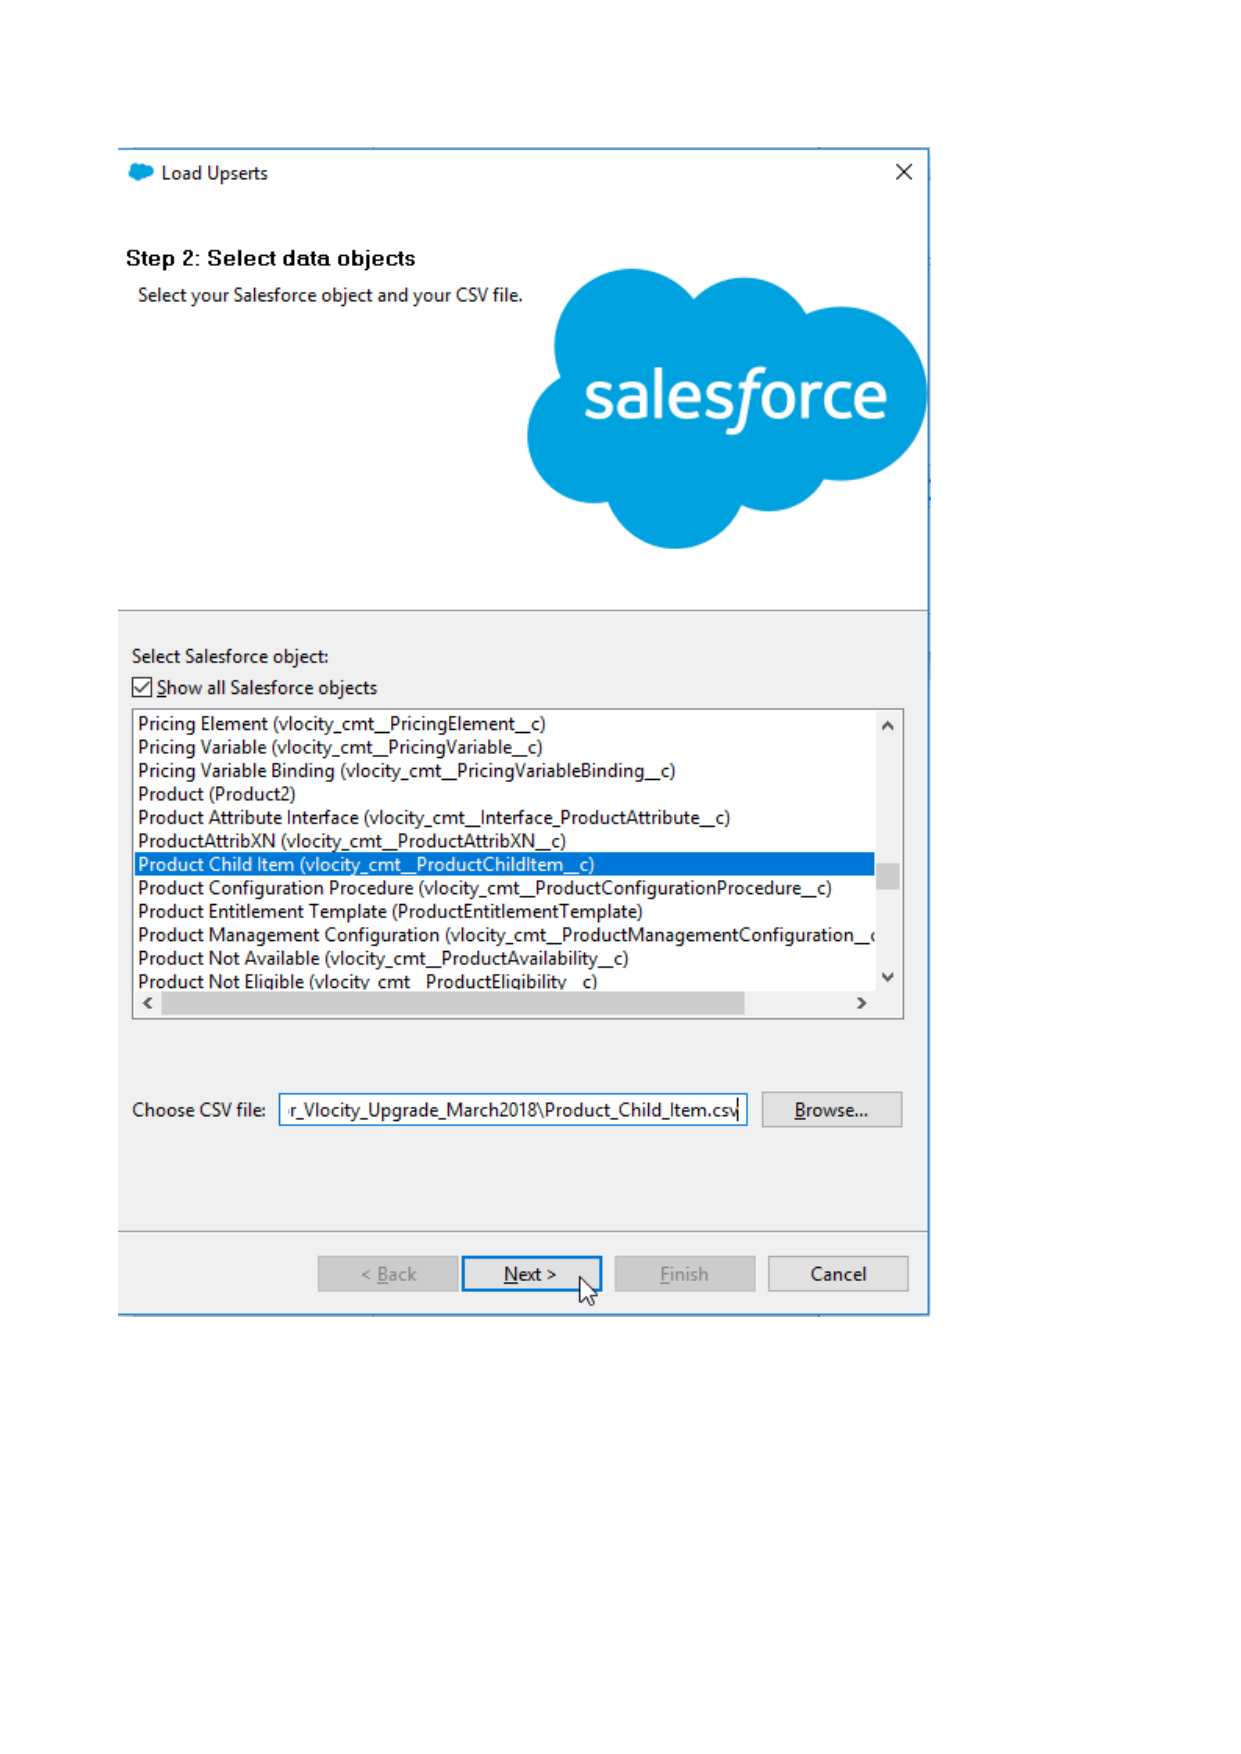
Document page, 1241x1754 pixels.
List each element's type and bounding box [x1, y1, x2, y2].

picture [118, 147, 931, 1317]
